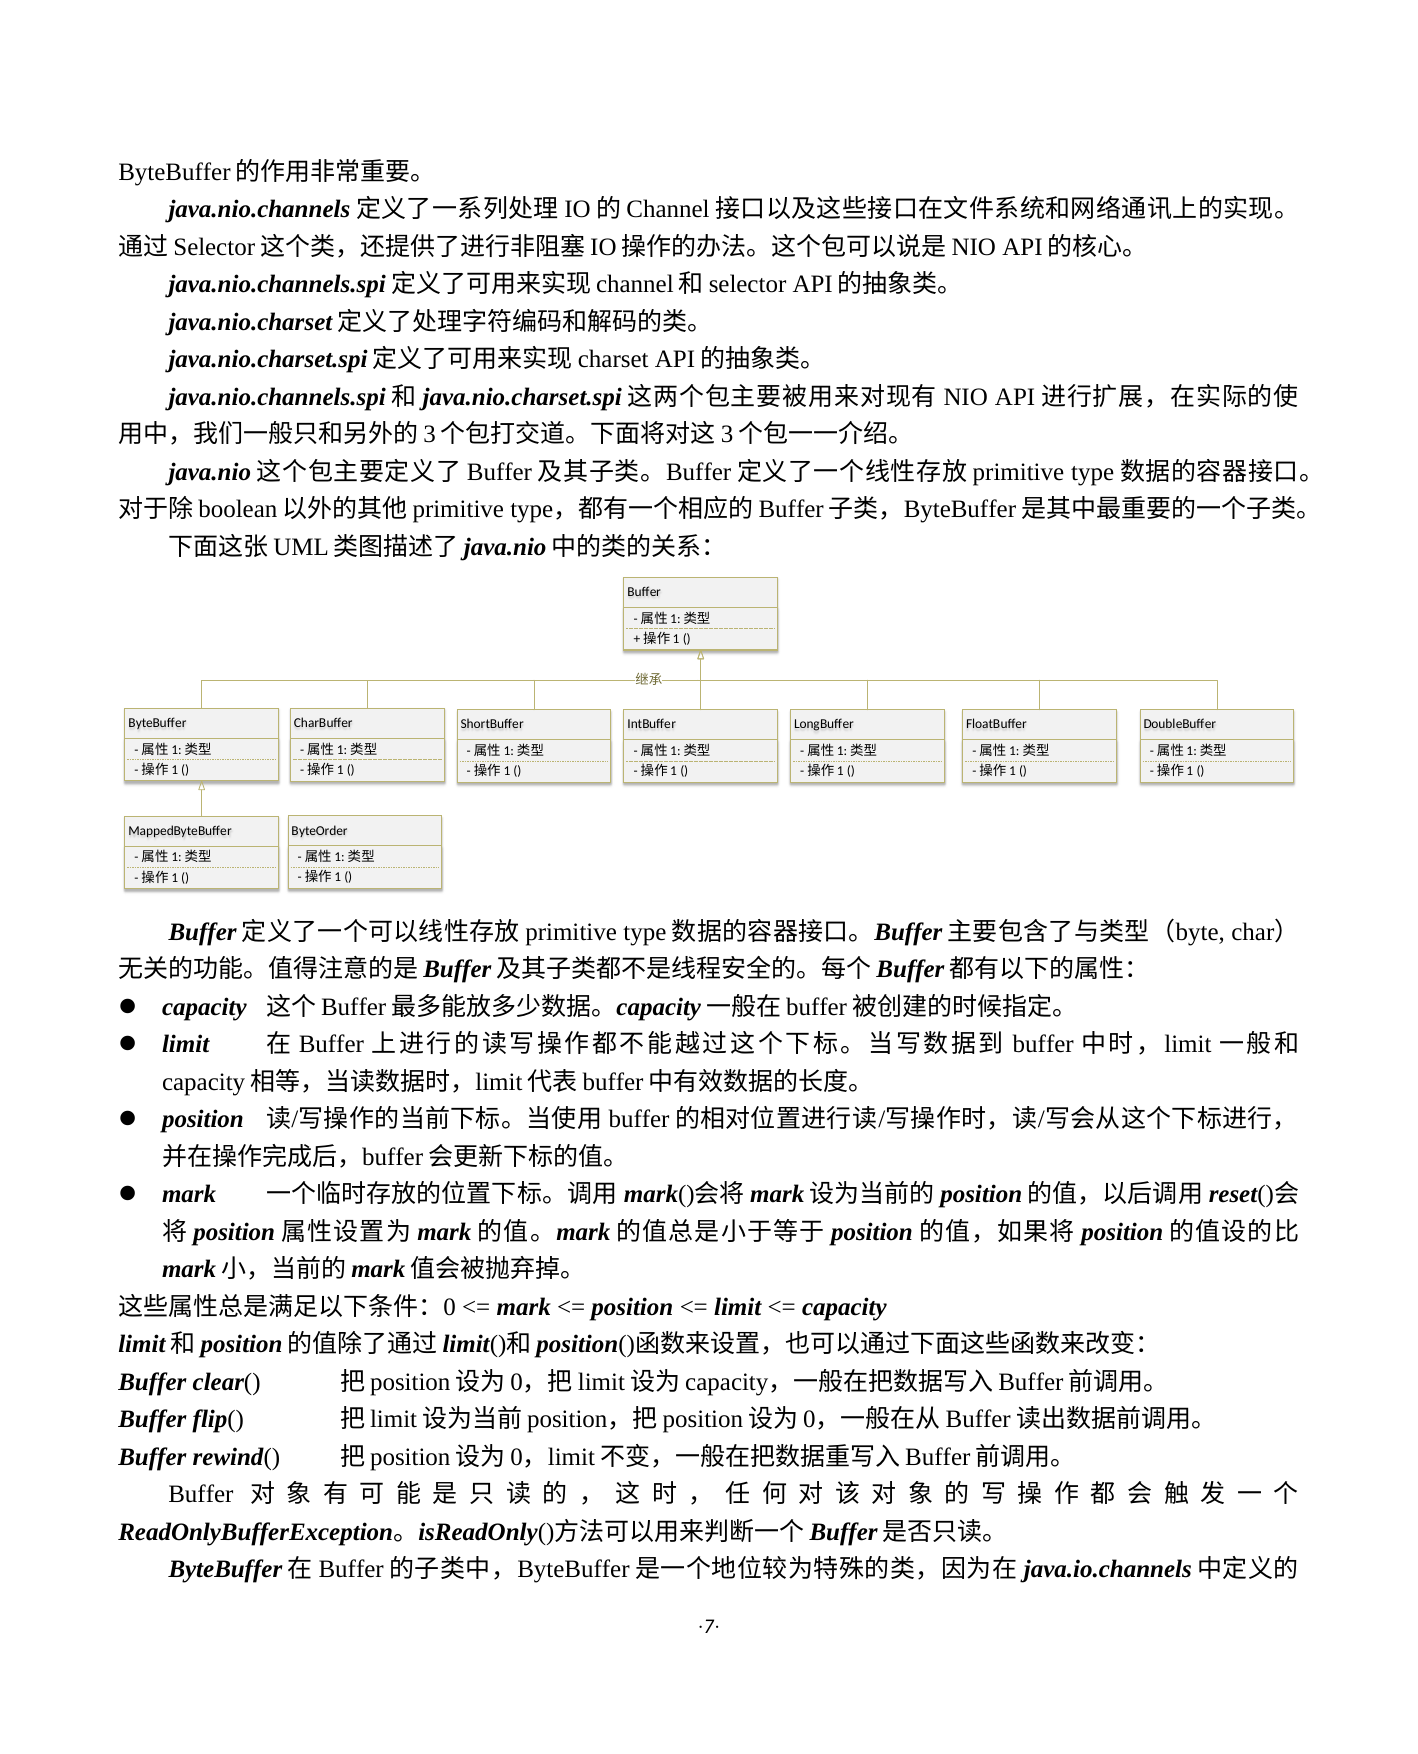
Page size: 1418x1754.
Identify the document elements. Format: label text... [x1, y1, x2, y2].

text java.nio.channels.spi定义了可用来实现channel和selector API的抽象类。 [118, 262, 1299, 300]
text Buffer定义了一个可以线性存放primitive type数据的容器接口。Buffer主要包含了与类型（byte, char）无关的功能。值得注意的是Buffer及其子类都不是线程安全的。每个Buffer都有以下的属性： [118, 910, 1299, 985]
text 这些属性总是满足以下条件：0 <= mark <= position <= limit <= capacity [118, 1285, 1299, 1323]
text Buffer对象有可能是只读的，这时，任何对该对象的写操作都会触发一个ReadOnlyBufferException。isReadOnly()方法可以用来判断一个Buffer是否只读。 [118, 1473, 1299, 1548]
list limit 在Buffer上进行的读写操作都不能越过这个下标。当写数据到buffer中时，limit一般和capacity相等，当读数据时，limit代表buffer中有效数据的长度。 [118, 1023, 1299, 1098]
text 下面这张UML类图描述了java.nio中的类的关系： [118, 525, 1299, 562]
text java.nio.charset.spi定义了可用来实现charset API的抽象类。 [118, 337, 1299, 375]
list position 读/写操作的当前下标。当使用buffer的相对位置进行读/写操作时，读/写会从这个下标进行，并在操作完成后，buffer会更新下标的值。 [118, 1098, 1299, 1173]
text limit和position的值除了通过limit()和position()函数来设置，也可以通过下面这些函数来改变： [118, 1323, 1299, 1360]
text java.nio.channels定义了一系列处理IO的Channel接口以及这些接口在文件系统和网络通讯上的实现。通过Selector这个类，还提供了进行非阻塞IO操作的办法。这个包可以说是NIO API的核心。 [118, 187, 1299, 262]
text Buffer flip() 把limit设为当前position，把position设为0，一般在从Buffer读出数据前调用。 [118, 1398, 1299, 1435]
text Buffer rewind() 把position设为0，limit不变，一般在把数据重写入Buffer前调用。 [118, 1435, 1299, 1473]
text java.nio这个包主要定义了Buffer及其子类。Buffer定义了一个线性存放primitive type数据的容器接口。对于除boolean以外的其他primitive type，都有一个相应的Buffer子类，ByteBuffer是其中最重要的一个子类。 [118, 450, 1299, 525]
text Buffer clear() 把position设为0，把limit设为capacity，一般在把数据写入Buffer前调用。 [118, 1360, 1299, 1398]
list capacity 这个Buffer最多能放多少数据。capacity一般在buffer被创建的时候指定。 [118, 985, 1299, 1023]
text java.nio.charset定义了处理字符编码和解码的类。 [118, 300, 1299, 337]
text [118, 150, 1299, 187]
text java.nio.channels.spi和java.nio.charset.spi这两个包主要被用来对现有NIO API进行扩展，在实际的使用中，我们一般只和另外的3个包打交道。下面将对这3个包一一介绍。 [118, 375, 1299, 450]
list mark 一个临时存放的位置下标。调用mark()会将mark设为当前的position的值，以后调用reset()会将position属性设置为mark的值。mark的值总是小于等于position的值，如果将position的值设的比mark小，当前的mark值会被抛弃掉。 [118, 1173, 1299, 1285]
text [118, 1548, 1299, 1585]
